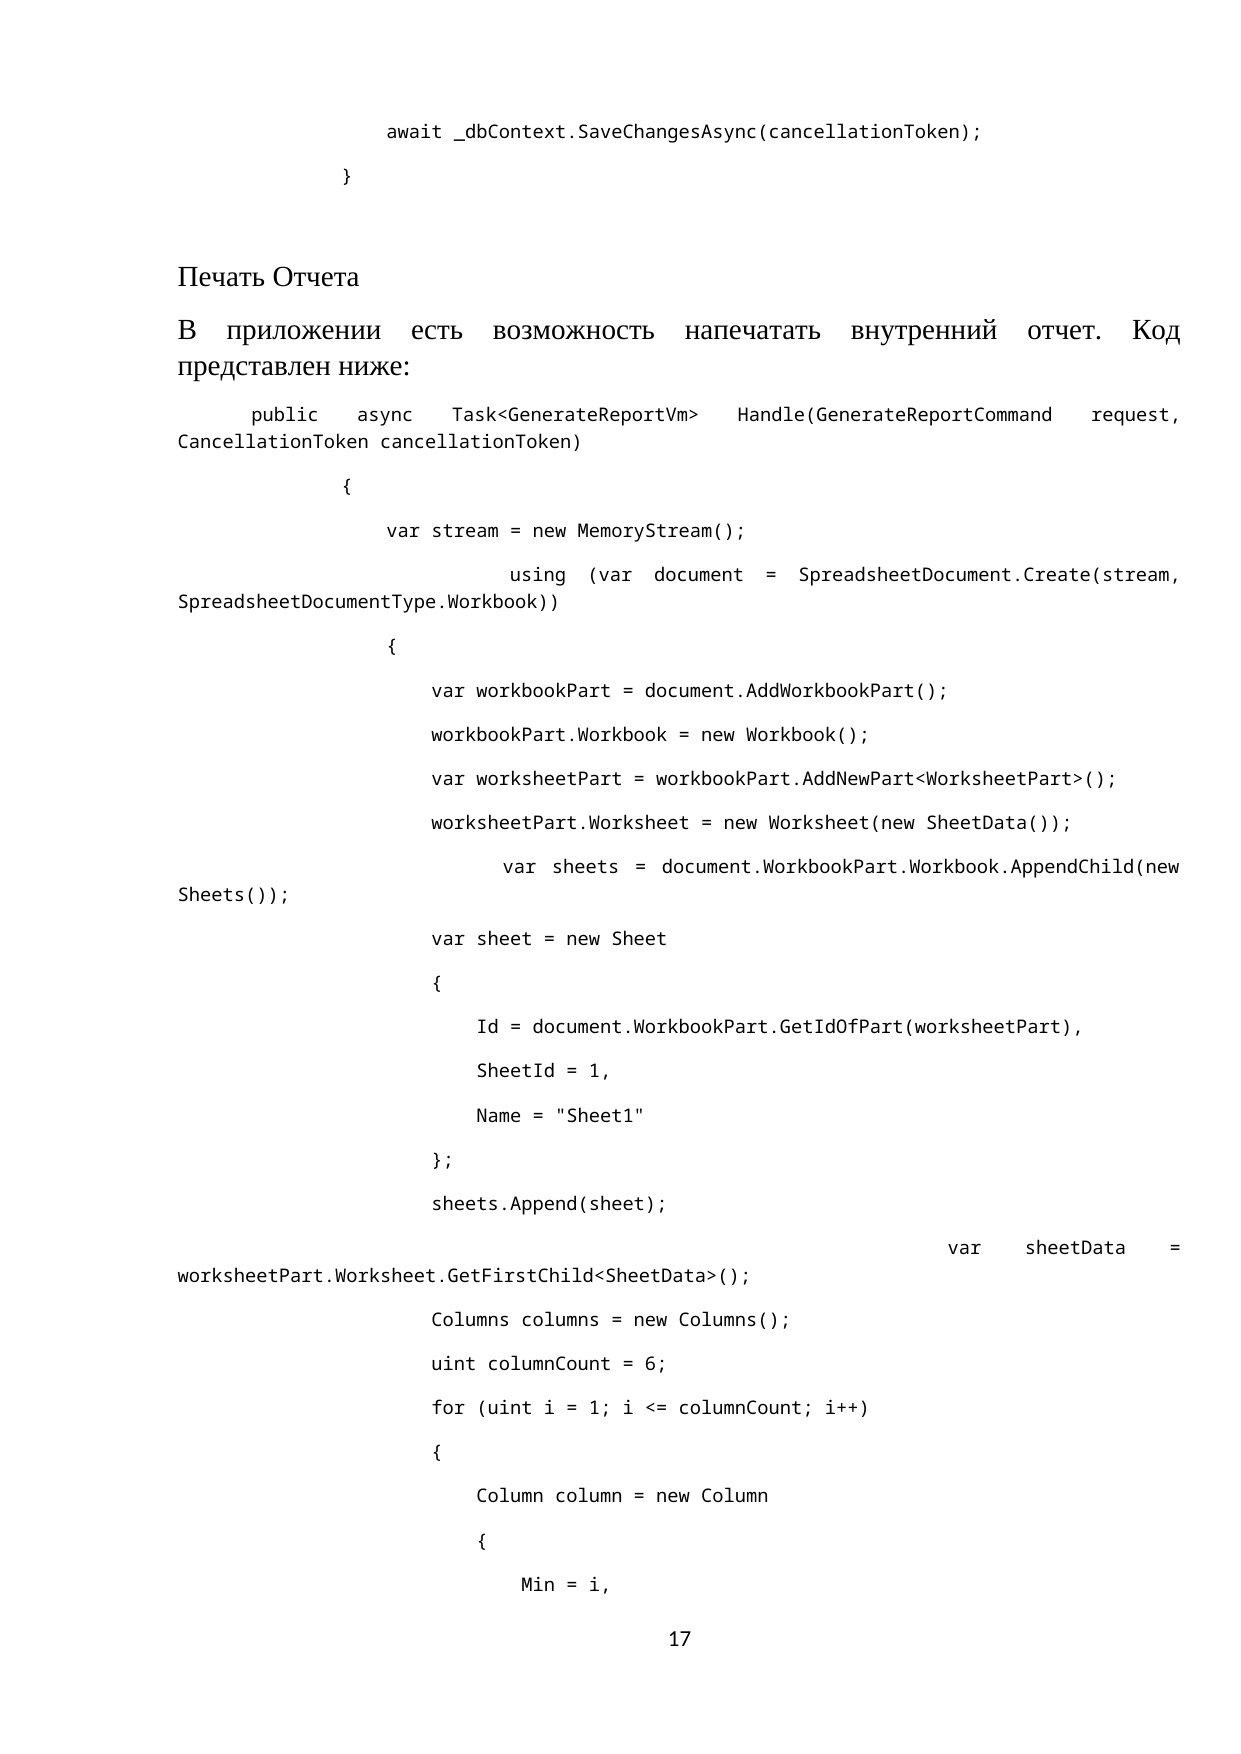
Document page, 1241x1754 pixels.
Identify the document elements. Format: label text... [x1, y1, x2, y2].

text worksheetPart.Worksheet = new Worksheet(new SheetData()); [177, 809, 1181, 835]
text public async Task<GenerateReportVm> Handle(GenerateReportCommand request, CancellationToken cancellationToken) [177, 401, 1181, 454]
text var worksheetPart = workbookPart.AddNewPart<WorksheetPart>(); [177, 765, 1181, 791]
text { [177, 969, 1181, 995]
text } [177, 162, 1181, 188]
text Печать Отчета [177, 259, 1181, 293]
text await _dbContext.SaveChangesAsync(cancellationToken); [177, 118, 1181, 144]
text var sheet = new Sheet [177, 925, 1181, 951]
text { [177, 1438, 1181, 1464]
text Name = "Sheet1" [177, 1102, 1181, 1127]
text workbookPart.Workbook = new Workbook(); [177, 721, 1181, 747]
text var sheetData = worksheetPart.Worksheet.GetFirstChild<SheetData>(); [177, 1234, 1181, 1287]
text for (uint i = 1; i <= columnCount; i++) [177, 1394, 1181, 1420]
text }; [177, 1146, 1181, 1172]
text Id = document.WorkbookPart.GetIdOfPart(worksheetPart), [177, 1013, 1181, 1039]
text В приложении есть возможность напечатать внутренний отчет. Код представлен ниже: [177, 312, 1181, 382]
text { [177, 633, 1181, 658]
text { [177, 473, 1181, 498]
text Min = i, [177, 1571, 1181, 1597]
text sheets.Append(sheet); [177, 1190, 1181, 1216]
text uint columnCount = 6; [177, 1350, 1181, 1376]
text using (var document = SpreadsheetDocument.Create(stream, SpreadsheetDocumentType.Workbook)) [177, 561, 1181, 614]
text Columns columns = new Columns(); [177, 1306, 1181, 1332]
text SheetId = 1, [177, 1058, 1181, 1083]
text Column column = new Column [177, 1483, 1181, 1508]
text var workbookPart = document.AddWorkbookPart(); [177, 677, 1181, 702]
text var sheets = document.WorkbookPart.Workbook.AppendChild(new Sheets()); [177, 853, 1181, 907]
text var stream = new MemoryStream(); [177, 517, 1181, 542]
text { [177, 1527, 1181, 1552]
